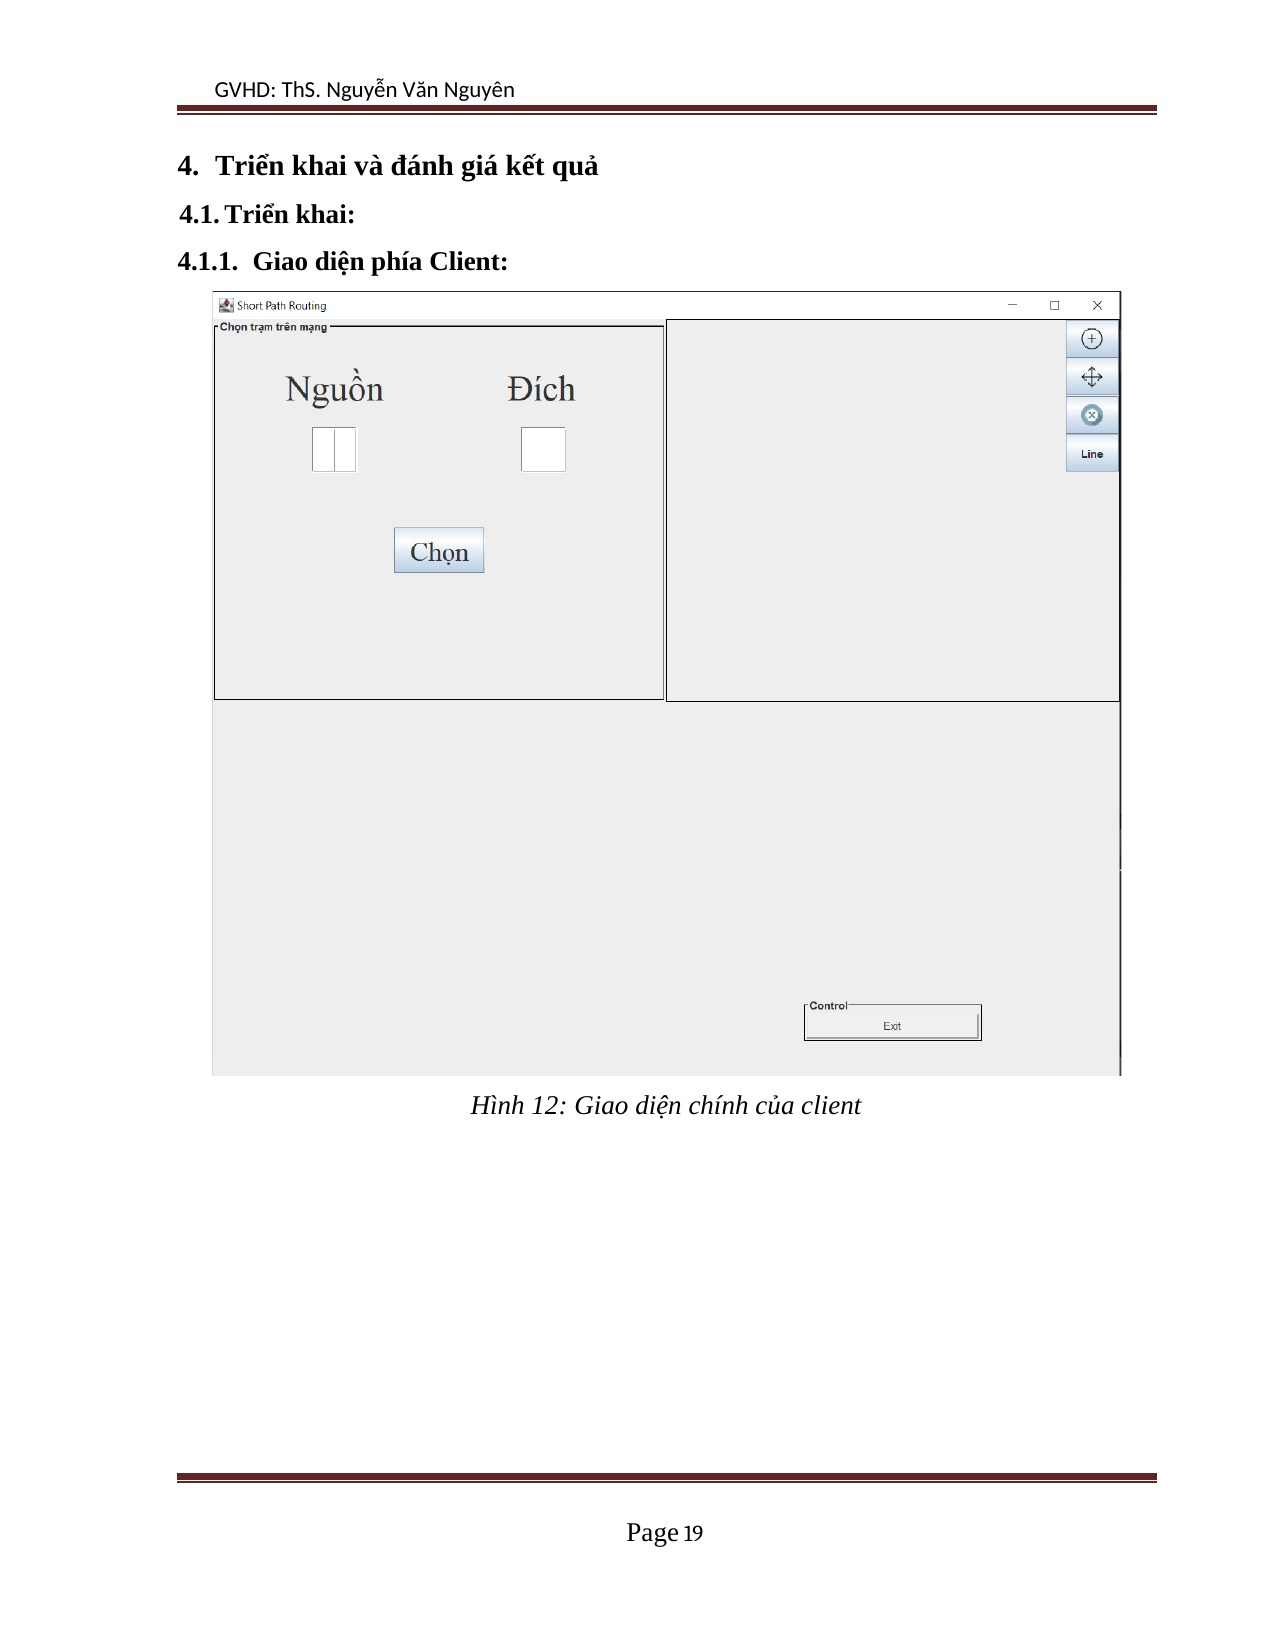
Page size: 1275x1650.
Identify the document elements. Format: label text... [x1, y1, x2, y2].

picture [212, 291, 1122, 1076]
list Triển khai: [179, 198, 1157, 229]
text Hình 12: Giao diện chính của client [177, 1089, 1157, 1120]
list Triển khai và đánh giá kết quả [177, 148, 1157, 181]
list Giao diện phía Client: [177, 245, 1157, 276]
